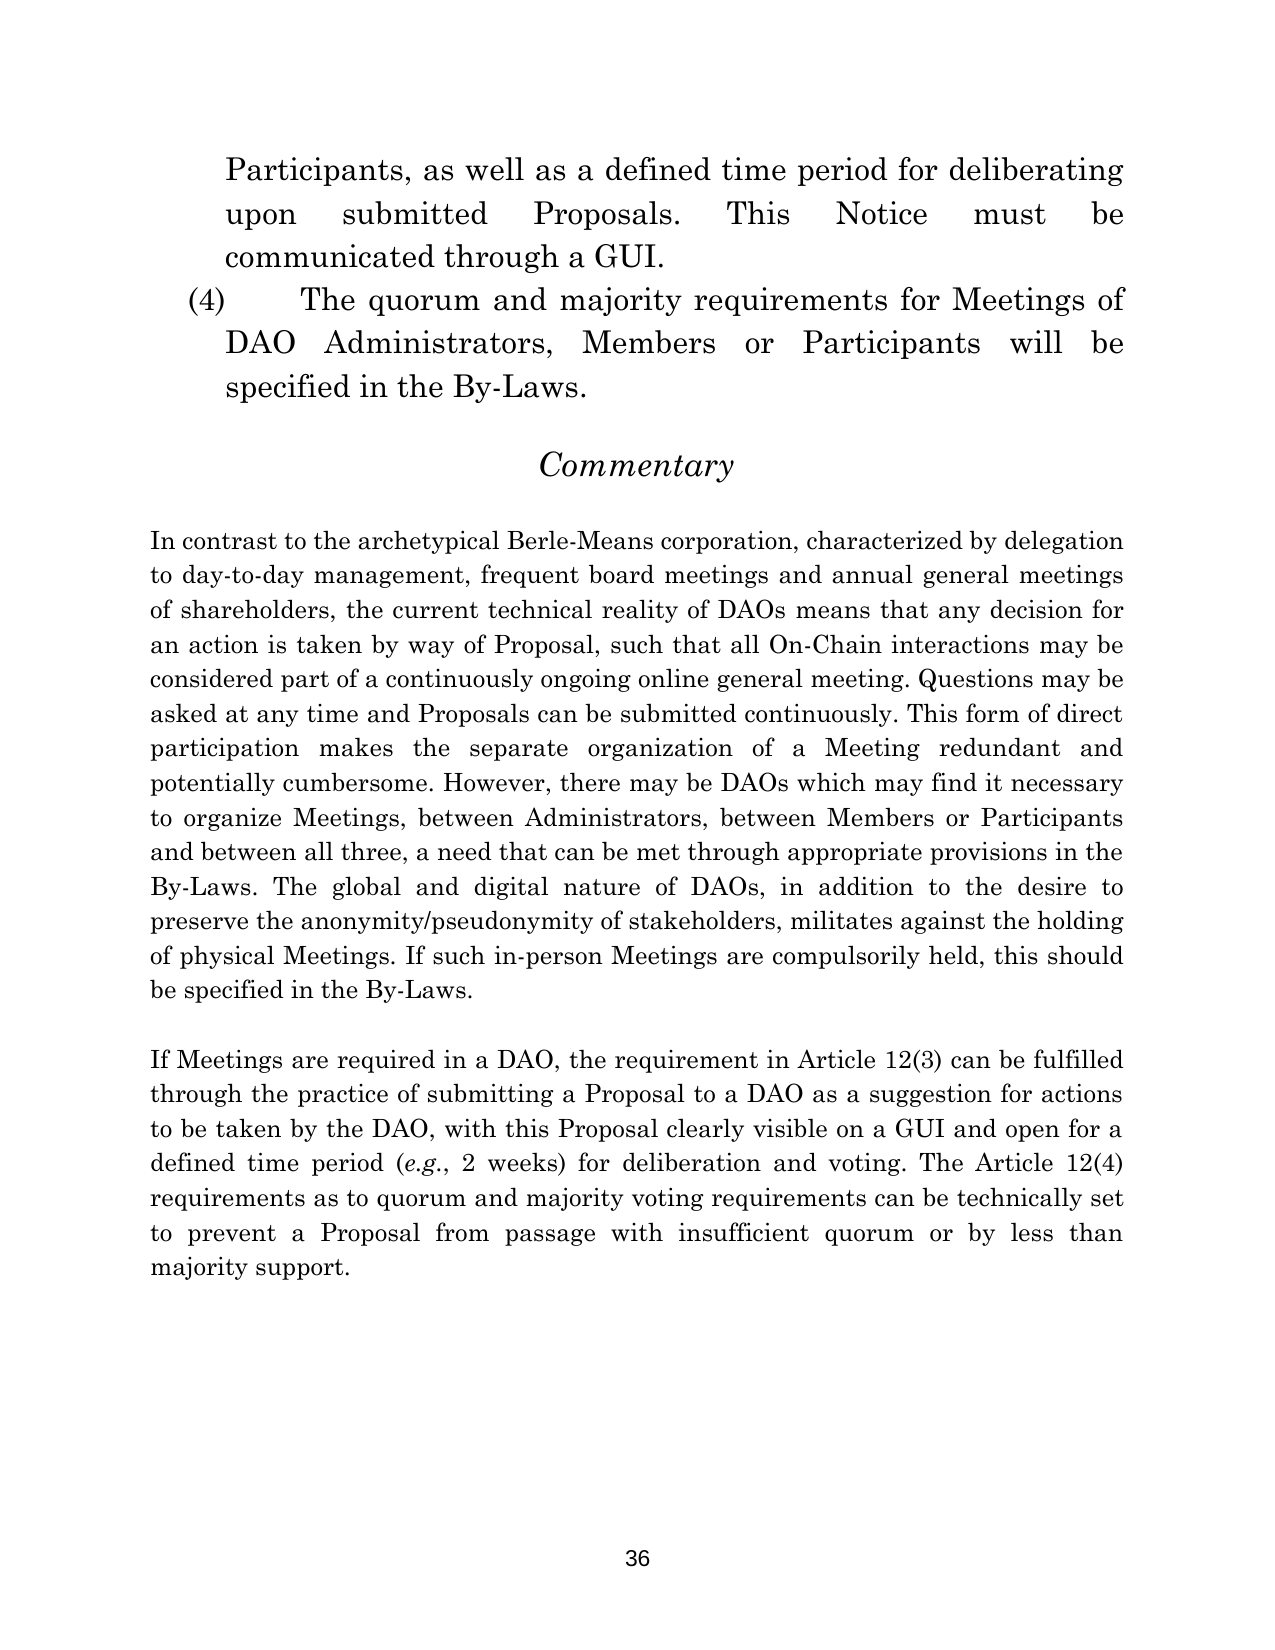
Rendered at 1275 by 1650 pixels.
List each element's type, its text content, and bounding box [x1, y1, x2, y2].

text In contrast to the archetypical Berle-Means corporation, characterized by delegation to day-to-day management, frequent board meetings and annual general meetings of shareholders, the current technical reality of DAOs means that any decision for an action is taken by way of Proposal, such that all On-Chain interactions may be considered part of a continuously ongoing online general meeting. Questions may be asked at any time and Proposals can be submitted continuously. This form of direct participation makes the separate organization of a Meeting redundant and potentially cumbersome. However, there may be DAOs which may find it necessary to organize Meetings, between Administrators, between Members or Participants and between all three, a need that can be met through appropriate provisions in the By-Laws. The global and digital nature of DAOs, in addition to the desire to preserve the anonymity/pseudonymity of stakeholders, militates against the holding of physical Meetings. If such in-person Meetings are compulsorily held, this should be specified in the By-Laws. [150, 524, 1125, 1004]
text Commentary [150, 444, 1125, 484]
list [187, 150, 1125, 274]
list The quorum and majority requirements for Meetings of DAO Administrators, Members or Participants will be specified in the By-Laws. [187, 280, 1125, 404]
text If Meetings are required in a DAO, the requirement in Article 12(3) can be fulfilled through the practice of submitting a Proposal to a DAO as a suggestion for actions to be taken by the DAO, with this Proposal clearly visible on a GUI and open for a defined time period (e.g., 2 weeks) for deliberation and voting. The Article 12(4) requirements as to quorum and majority voting requirements can be technically set to prevent a Proposal from passage with insufficient quorum or by less than majority support. [150, 1043, 1125, 1281]
